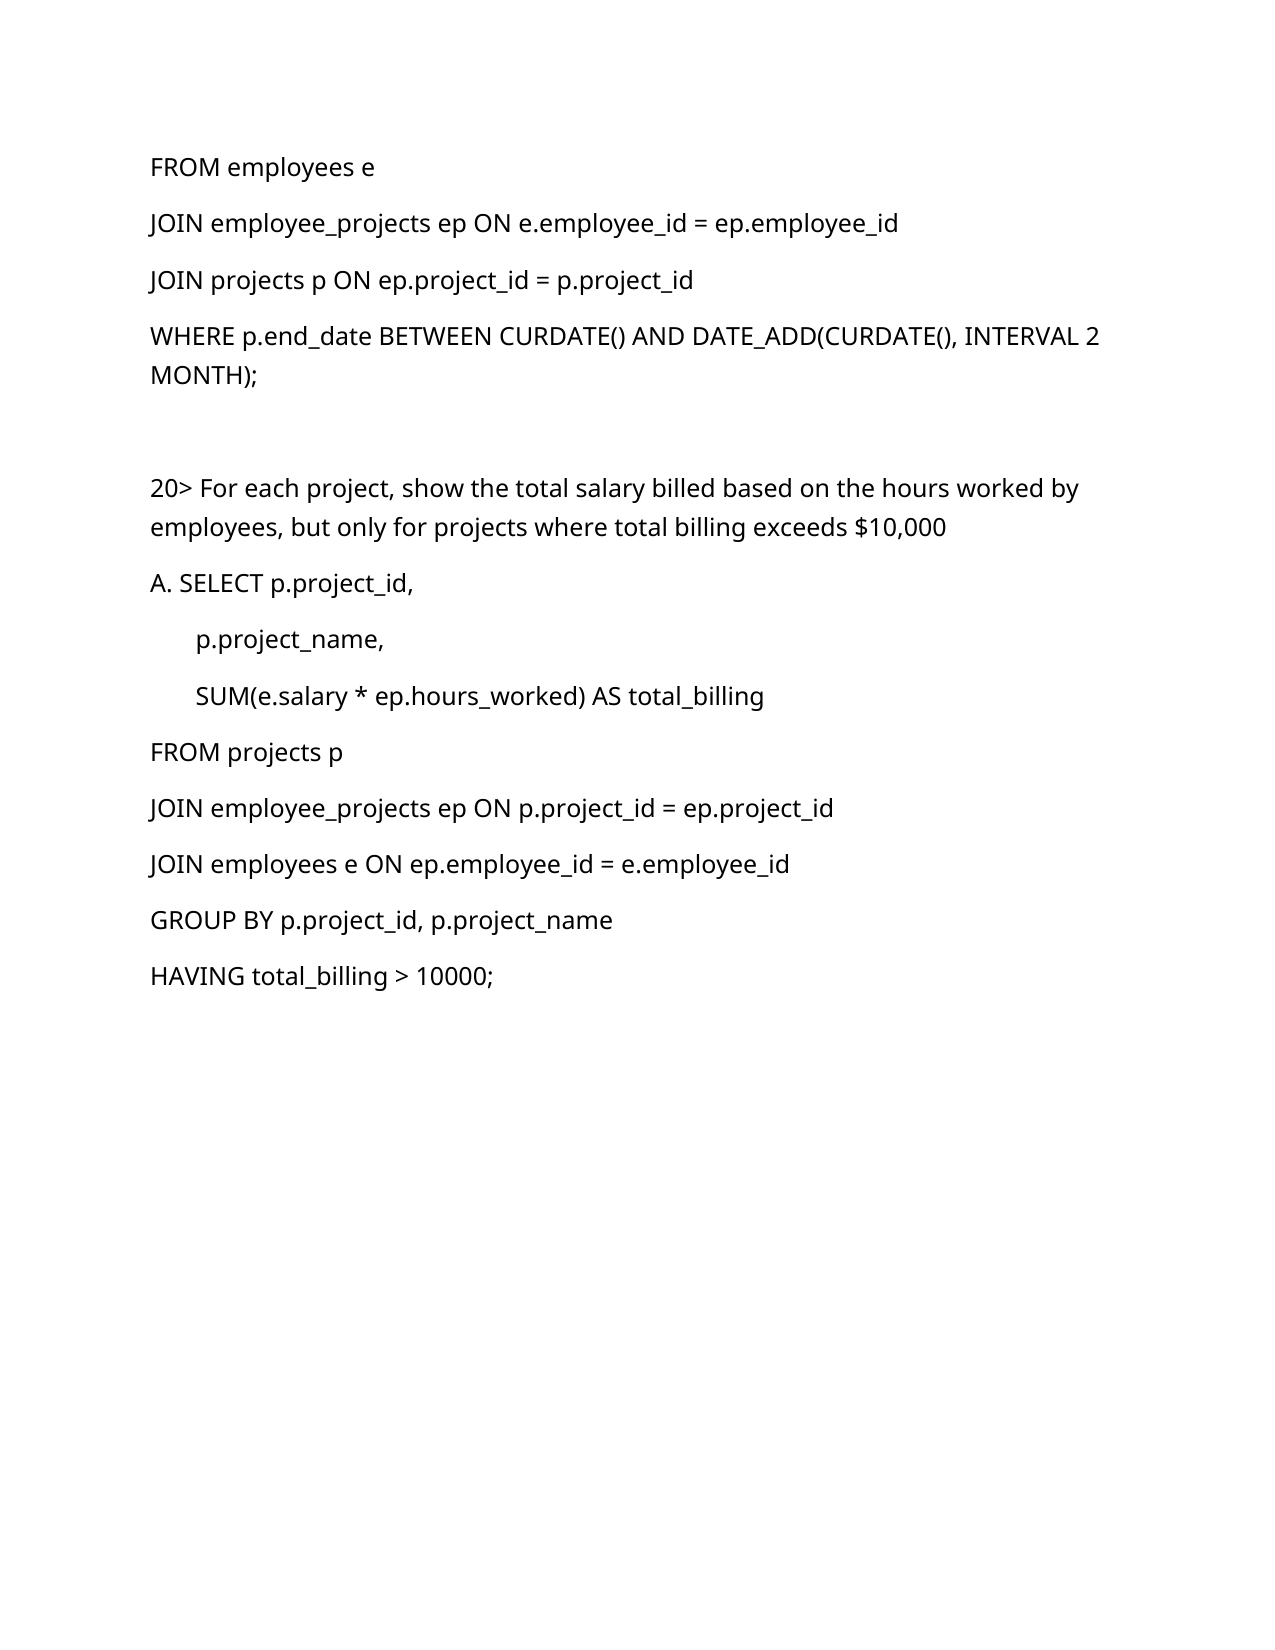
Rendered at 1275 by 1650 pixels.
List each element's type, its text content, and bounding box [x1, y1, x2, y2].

text FROM projects p [150, 734, 1125, 768]
text 20> For each project, show the total salary billed based on the hours worked by employees, but only for projects where total billing exceeds $10,000 [150, 470, 1125, 544]
text A. SELECT p.project_id, [150, 566, 1125, 600]
text JOIN employee_projects ep ON p.project_id = ep.project_id [150, 790, 1125, 824]
text JOIN employees e ON ep.employee_id = e.employee_id [150, 847, 1125, 881]
text WHERE p.end_date BETWEEN CURDATE() AND DATE_ADD(CURDATE(), INTERVAL 2 MONTH); [150, 318, 1125, 392]
text JOIN employee_projects ep ON e.employee_id = ep.employee_id [150, 206, 1125, 240]
text FROM employees e [150, 150, 1125, 184]
text JOIN projects p ON ep.project_id = p.project_id [150, 262, 1125, 296]
text HAVING total_billing > 10000; [150, 959, 1125, 993]
text GROUP BY p.project_id, p.project_name [150, 903, 1125, 937]
text p.project_name, [150, 622, 1125, 656]
text SUM(e.salary * ep.hours_worked) AS total_billing [150, 678, 1125, 712]
